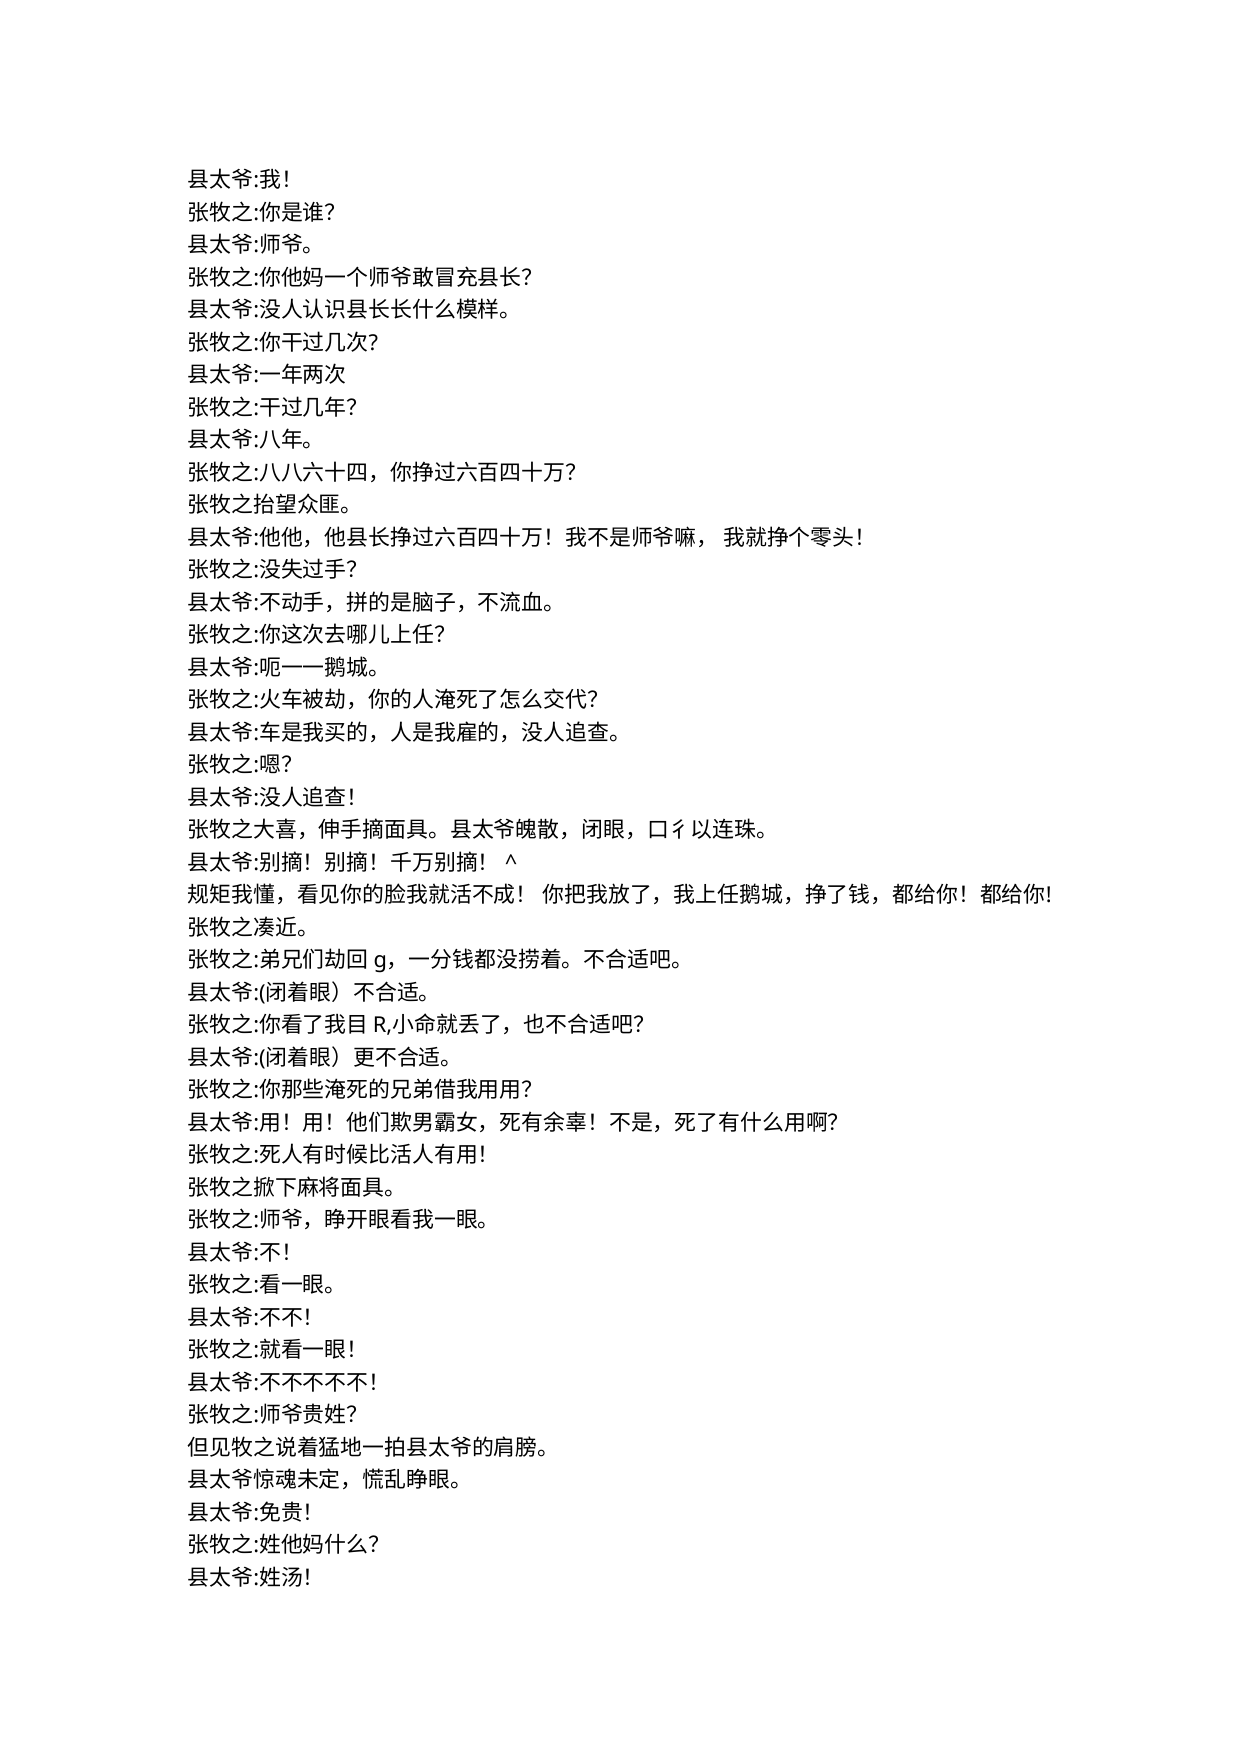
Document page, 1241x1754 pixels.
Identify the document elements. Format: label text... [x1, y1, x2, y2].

text 张牧之:就看一眼！ [187, 1332, 1053, 1364]
text 县太爷:不！ [187, 1234, 1053, 1267]
text 张牧之:师爷贵姓？ [187, 1397, 1053, 1429]
text 县太爷:姓汤！ [187, 1559, 1053, 1592]
text 县太爷:没人追查！ [187, 779, 1053, 812]
text 县太爷:用！用！他们欺男霸女，死有余辜！不是，死了有什么用啊？ [187, 1104, 1053, 1137]
text 张牧之:姓他妈什么？ [187, 1527, 1053, 1559]
text 规矩我懂，看见你的脸我就活不成！ 你把我放了，我上任鹅城，挣了钱，都给你！都给你! [187, 877, 1053, 909]
text 张牧之:八八六十四，你挣过六百四十万？ [187, 454, 1053, 487]
text 张牧之:你看了我目R,小命就丢了，也不合适吧？ [187, 1007, 1053, 1039]
text 张牧之:看一眼。 [187, 1267, 1053, 1299]
text 但见牧之说着猛地一拍县太爷的肩膀。 [187, 1429, 1053, 1462]
text 县太爷:别摘！别摘！千万别摘！ ^ [187, 844, 1053, 877]
text 县太爷惊魂未定，慌乱睁眼。 [187, 1462, 1053, 1494]
text 张牧之:师爷，睁开眼看我一眼。 [187, 1202, 1053, 1234]
text 县太爷:(闭着眼）不合适。 [187, 974, 1053, 1007]
text 张牧之大喜，伸手摘面具。县太爷魄散，闭眼，口彳以连珠。 [187, 812, 1053, 844]
text 县太爷:一年两次 [187, 357, 1053, 389]
text 县太爷:我！ [187, 162, 1053, 194]
text 县太爷:车是我买的，人是我雇的，没人追查。 [187, 714, 1053, 747]
text 县太爷:呃一一鹅城。 [187, 649, 1053, 682]
text 县太爷:不不不不不！ [187, 1364, 1053, 1397]
text 县太爷:师爷。 [187, 227, 1053, 259]
text 张牧之:你这次去哪儿上任？ [187, 617, 1053, 649]
text 张牧之:你他妈一个师爷敢冒充县长？ [187, 259, 1053, 292]
text 县太爷:不不！ [187, 1299, 1053, 1332]
text 县太爷:不动手，拼的是脑子，不流血。 [187, 584, 1053, 617]
text 张牧之:死人有时候比活人有用！ [187, 1137, 1053, 1169]
text 张牧之:火车被劫，你的人淹死了怎么交代？ [187, 682, 1053, 714]
text 张牧之抬望众匪。 [187, 487, 1053, 519]
text 县太爷:(闭着眼）更不合适。 [187, 1039, 1053, 1072]
text 张牧之:嗯？ [187, 747, 1053, 779]
text 县太爷:他他，他县长挣过六百四十万！我不是师爷嘛， 我就挣个零头！ [187, 519, 1053, 552]
text 张牧之:你是谁？ [187, 194, 1053, 227]
text 县太爷:八年。 [187, 422, 1053, 454]
text 张牧之:你干过几次? [187, 324, 1053, 357]
text 张牧之掀下麻将面具。 [187, 1169, 1053, 1202]
text 张牧之:干过几年？ [187, 389, 1053, 422]
text 县太爷:没人认识县长长什么模样。 [187, 292, 1053, 324]
text 张牧之:你那些淹死的兄弟借我用用？ [187, 1072, 1053, 1104]
text 张牧之:弟兄们劫回 g，一分钱都没捞着。不合适吧。 [187, 942, 1053, 974]
text 县太爷:免贵！ [187, 1494, 1053, 1527]
text 张牧之凑近。 [187, 909, 1053, 942]
text 张牧之:没失过手？ [187, 552, 1053, 584]
